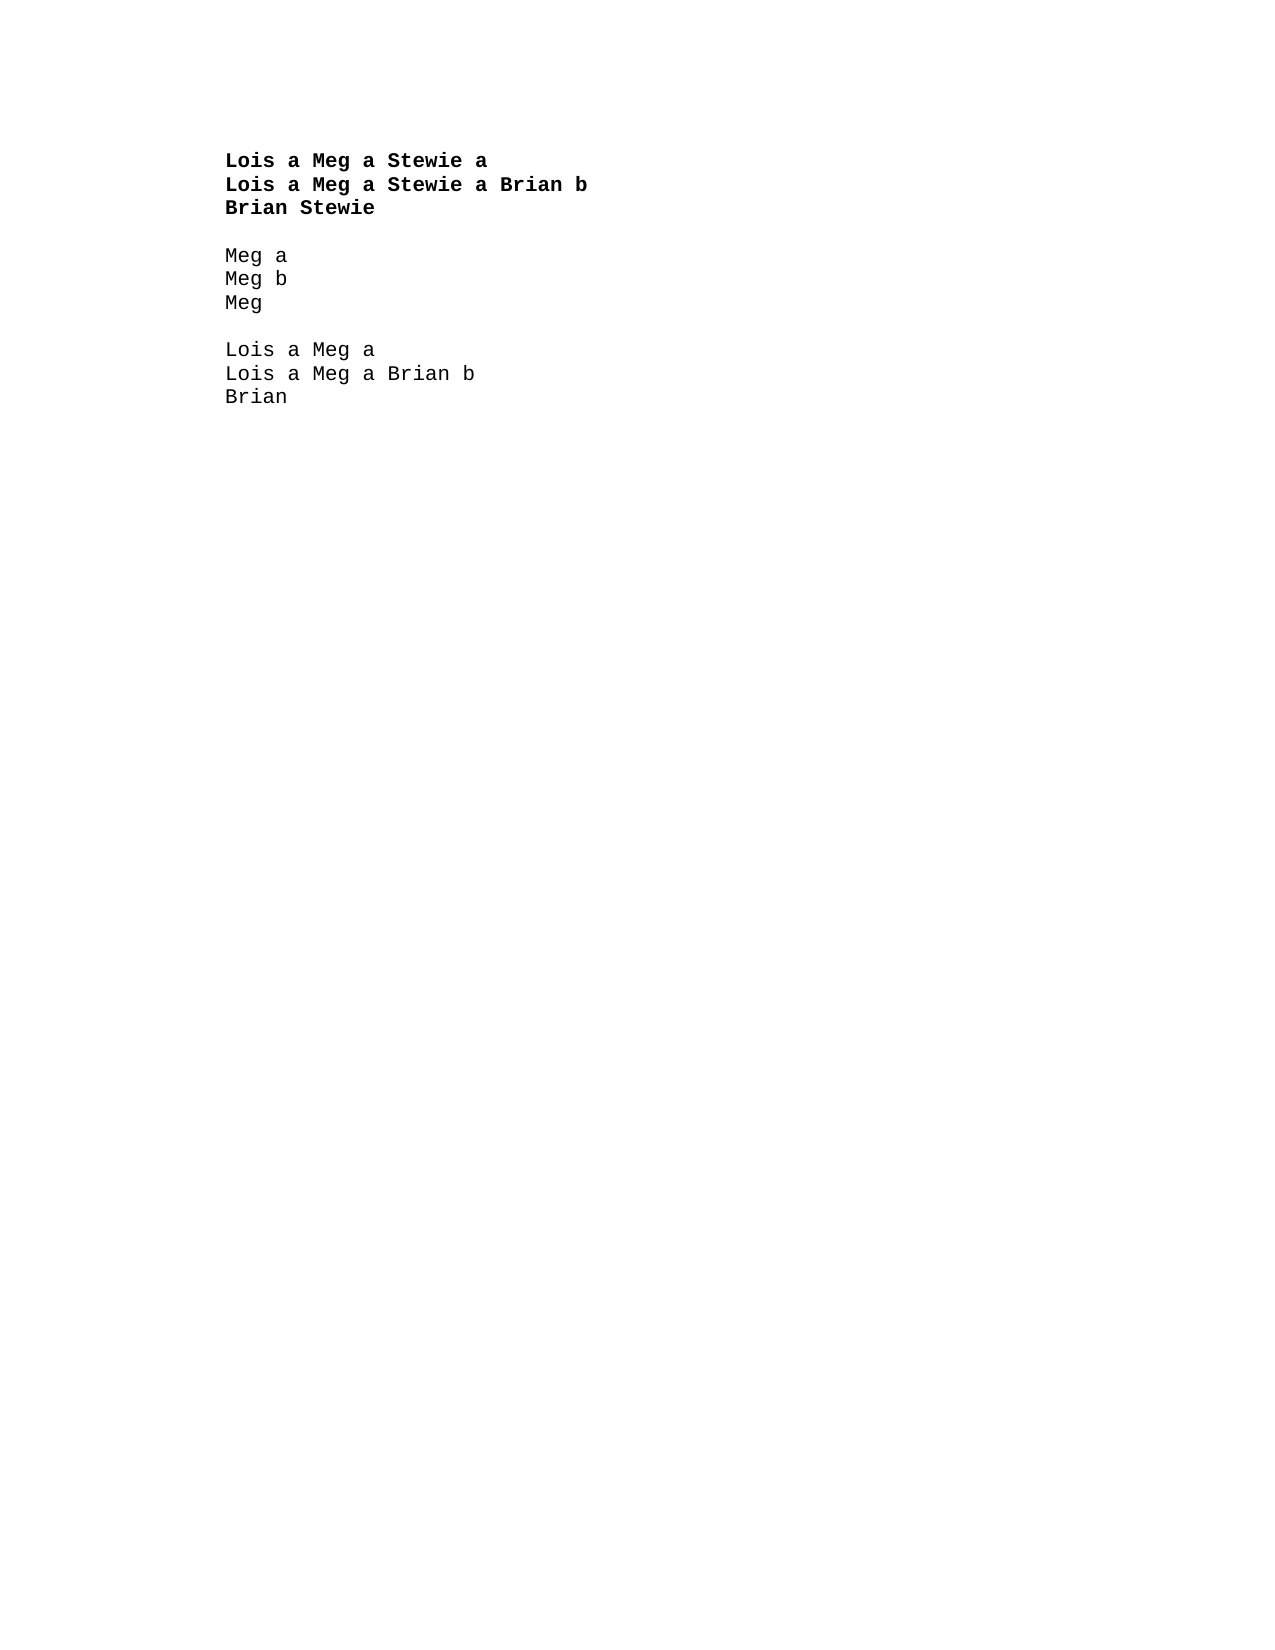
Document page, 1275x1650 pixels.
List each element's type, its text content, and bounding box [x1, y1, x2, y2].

text Meg b [225, 268, 1087, 292]
text Brian Stewie [225, 197, 1087, 221]
text Lois a Meg a Stewie a Brian b [225, 174, 1087, 197]
text Brian [225, 386, 1087, 410]
text Lois a Meg a Brian b [225, 363, 1087, 386]
text Meg a [225, 244, 1087, 268]
text Lois a Meg a Stewie a [225, 150, 1087, 174]
text Lois a Meg a [225, 339, 1087, 363]
text Meg [225, 292, 1087, 316]
